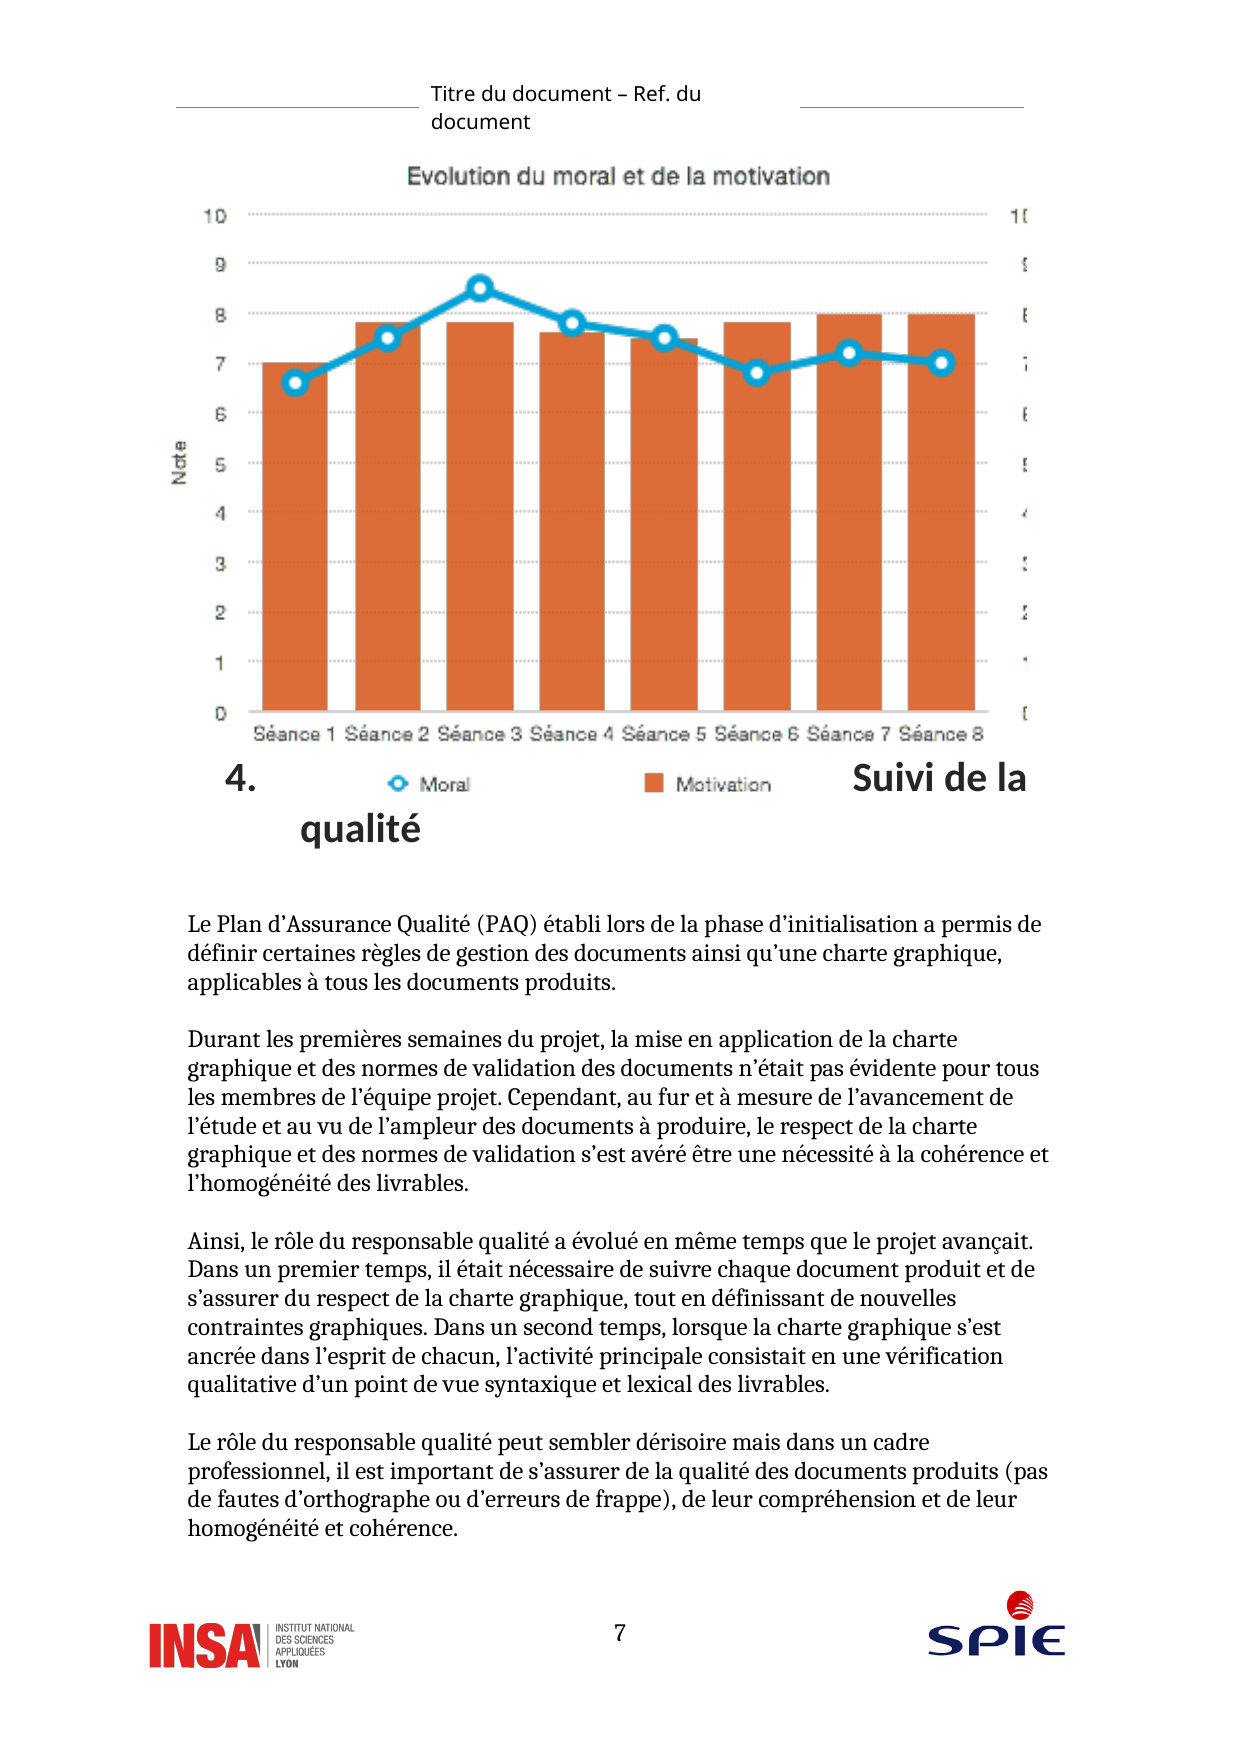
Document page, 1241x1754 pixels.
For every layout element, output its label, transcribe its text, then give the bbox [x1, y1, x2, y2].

picture [915, 1583, 1078, 1670]
picture [168, 162, 1028, 791]
subtitle Suivi de la qualité [225, 294, 1053, 853]
text Ainsi, le rôle du responsable qualité a évolué en même temps que le projet avançait. Dans un premier temps, il était nécessaire de suivre chaque document produit et de s’assurer du respect de la charte graphique, tout en définissant de nouvelles contraintes graphiques. Dans un second temps, lorsque la charte graphique s’est ancrée dans l’esprit de chacun, l’activité principale consistait en une vérification qualitative d’un point de vue syntaxique et lexical des livrables. [187, 1227, 1053, 1399]
text Le rôle du responsable qualité peut sembler dérisoire mais dans un cadre professionnel, il est important de s’assurer de la qualité des documents produits (pas de fautes d’orthographe ou d’erreurs de frappe), de leur compréhension et de leur homogénéité et cohérence. [187, 1428, 1053, 1543]
text Le Plan d’Assurance Qualité (PAQ) établi lors de la phase d’initialisation a permis de définir certaines règles de gestion des documents ainsi qu’une charte graphique, applicables à tous les documents produits. [187, 910, 1053, 997]
text Durant les premières semaines du projet, la mise en application de la charte graphique et des normes de validation des documents n’était pas évidente pour tous les membres de l’équipe projet. Cependant, au fur et à mesure de l’avancement de l’étude et au vu de l’ampleur des documents à produire, le respect de la charte graphique et des normes de validation s’est avéré être une nécessité à la cohérence et l’homogénéité des livrables. [187, 1025, 1053, 1198]
picture [146, 1621, 358, 1670]
